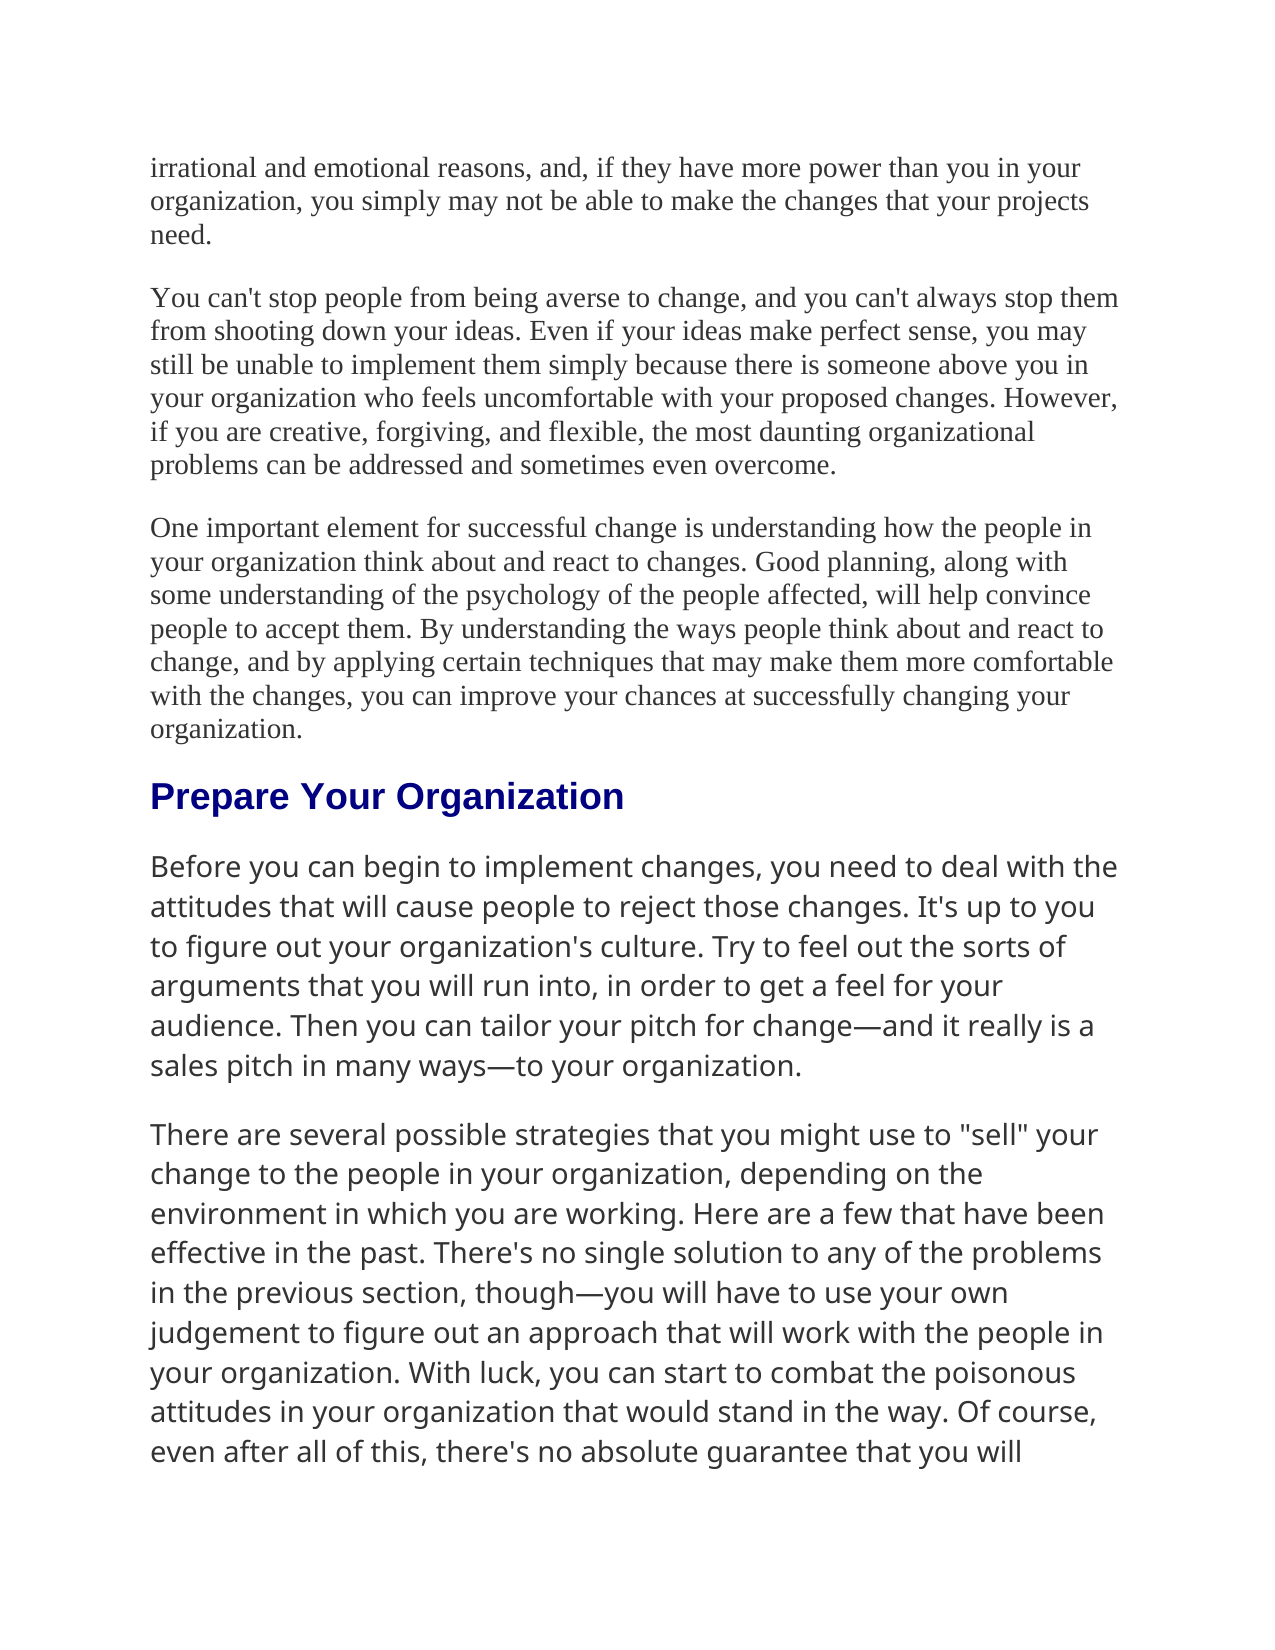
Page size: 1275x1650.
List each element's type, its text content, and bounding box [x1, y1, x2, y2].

text You can't stop people from being averse to change, and you can't always stop them from shooting down your ideas. Even if your ideas make perfect sense, you may still be unable to implement them simply because there is someone above you in your organization who feels uncomfortable with your proposed changes. However, if you are creative, forgiving, and flexible, the most daunting organizational problems can be addressed and sometimes even overcome. [150, 280, 1125, 481]
text One important element for successful change is understanding how the people in your organization think about and react to changes. Good planning, along with some understanding of the psychology of the people affected, will help convince people to accept them. By understanding the ways people think about and react to change, and by applying certain techniques that may make them more comfortable with the changes, you can improve your chances at successfully changing your organization. [150, 510, 1125, 745]
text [150, 150, 1125, 251]
text Before you can begin to implement changes, you need to deal with the attitudes that will cause people to reject those changes. It's up to you to figure out your organization's culture. Try to feel out the sorts of arguments that you will run into, in order to get a feel for your audience. Then you can tailor your pitch for change—and it really is a sales pitch in many ways—to your organization. [150, 846, 1125, 1084]
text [150, 1114, 1125, 1471]
subtitle Prepare Your Organization [150, 774, 1125, 817]
